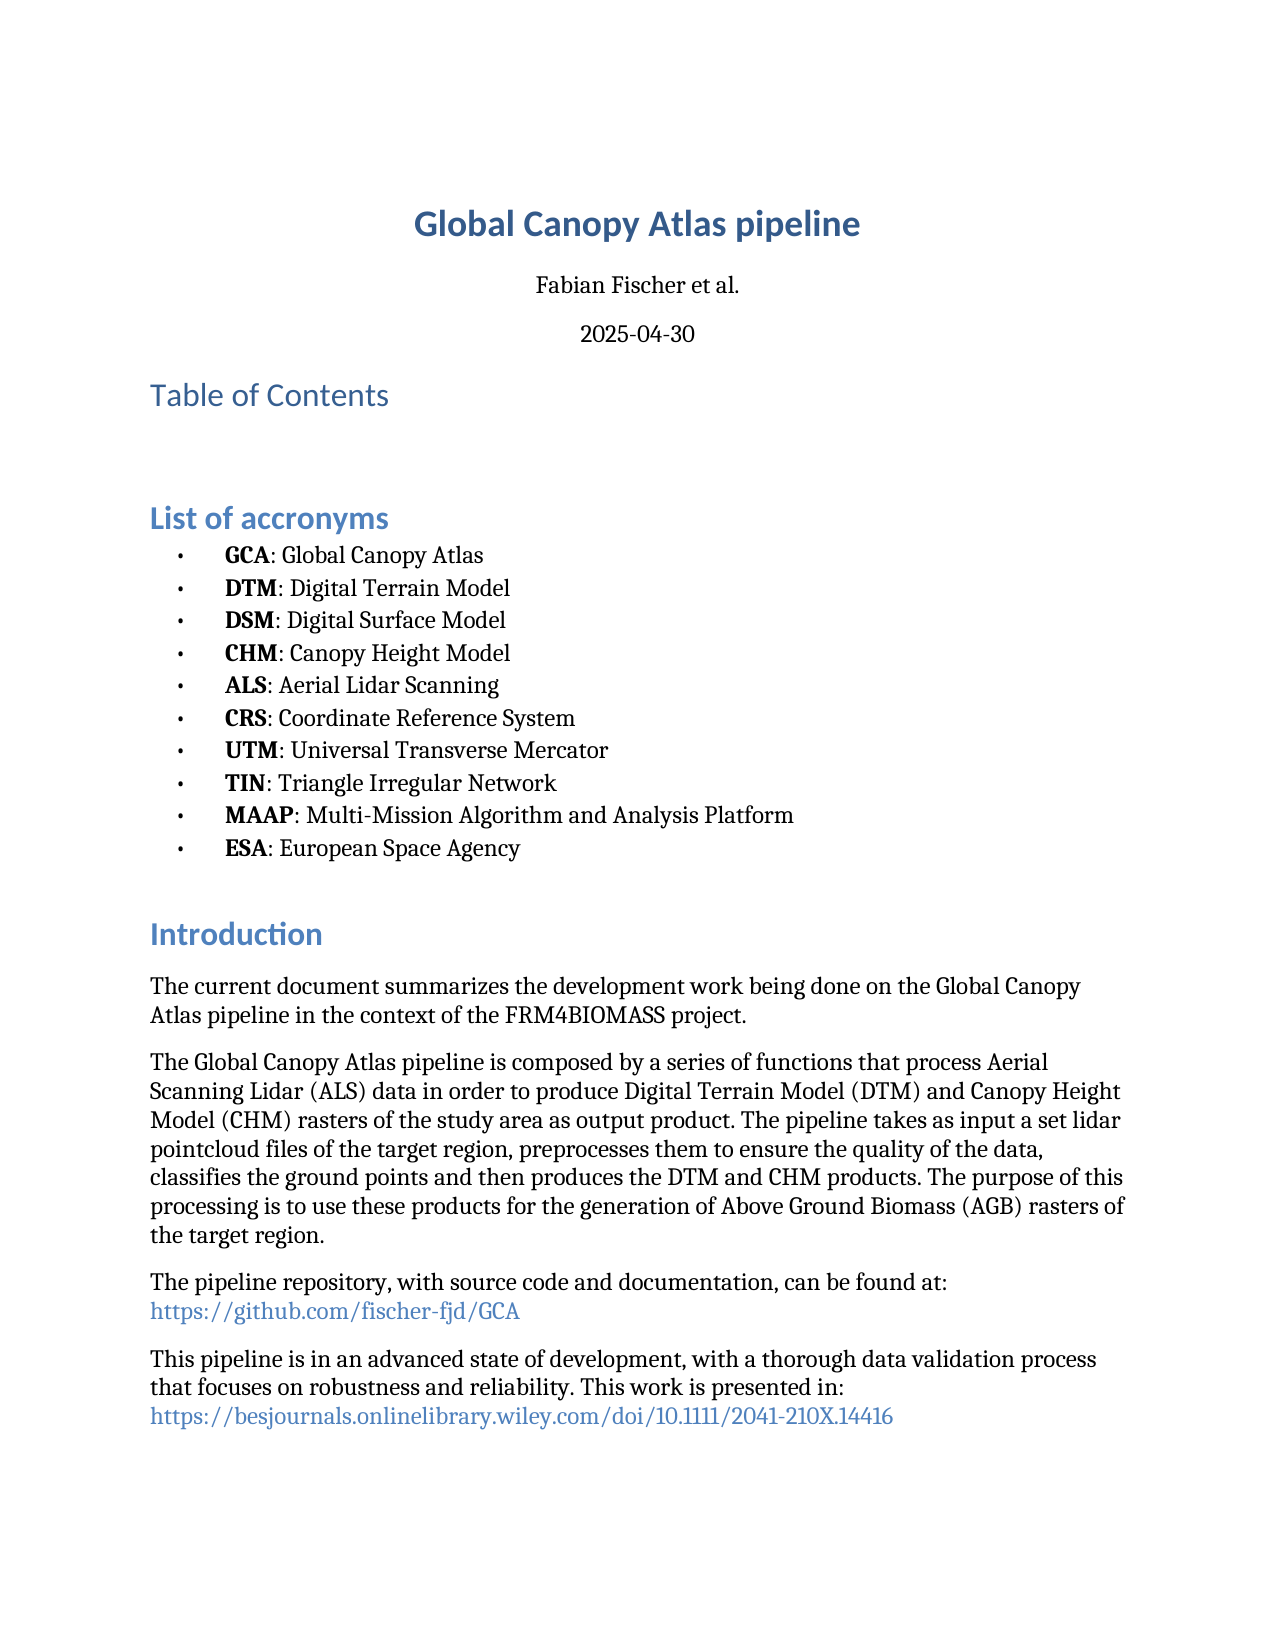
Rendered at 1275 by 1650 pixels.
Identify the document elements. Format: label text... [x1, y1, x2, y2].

list DTM: Digital Terrain Model [175, 574, 1125, 603]
list ALS: Aerial Lidar Scanning [175, 671, 1125, 700]
list TIN: Triangle Irregular Network [175, 769, 1125, 798]
list GCA: Global Canopy Atlas [175, 541, 1125, 570]
list UTM: Universal Transverse Mercator [175, 736, 1125, 765]
text 2025-04-30 [150, 320, 1125, 349]
text The Global Canopy Atlas pipeline is composed by a series of functions that process Aerial Scanning Lidar (ALS) data in order to produce Digital Terrain Model (DTM) and Canopy Height Model (CHM) rasters of the study area as output product. The pipeline takes as input a set lidar pointcloud files of the target region, preprocesses them to ensure the quality of the data, classifies the ground points and then produces the DTM and CHM products. The purpose of this processing is to use these products for the generation of Above Ground Biomass (AGB) rasters of the target region. [150, 1048, 1125, 1249]
subtitle Introduction [150, 913, 1125, 953]
subtitle List of accronyms [150, 497, 1125, 538]
text The pipeline repository, with source code and documentation, can be found at: https://github.com/fischer-fjd/GCA [150, 1268, 1125, 1326]
title Global Canopy Atlas pipeline [150, 200, 1125, 246]
list CHM: Canopy Height Model [175, 639, 1125, 668]
list MAAP: Multi-Mission Algorithm and Analysis Platform [175, 801, 1125, 830]
text This pipeline is in an advanced state of development, with a thorough data validation process that focuses on robustness and reliability. This work is presented in: https://besjournals.onlinelibrary.wiley.com/doi/10.1111/2041-210X.14416 [150, 1344, 1125, 1431]
list CRS: Coordinate Reference System [175, 704, 1125, 733]
text The current document summarizes the development work being done on the Global Canopy Atlas pipeline in the context of the FRM4BIOMASS project. [150, 972, 1125, 1029]
text Fabian Fischer et al. [150, 271, 1125, 299]
list ESA: European Space Agency [175, 834, 1125, 863]
list DSM: Digital Surface Model [175, 606, 1125, 635]
